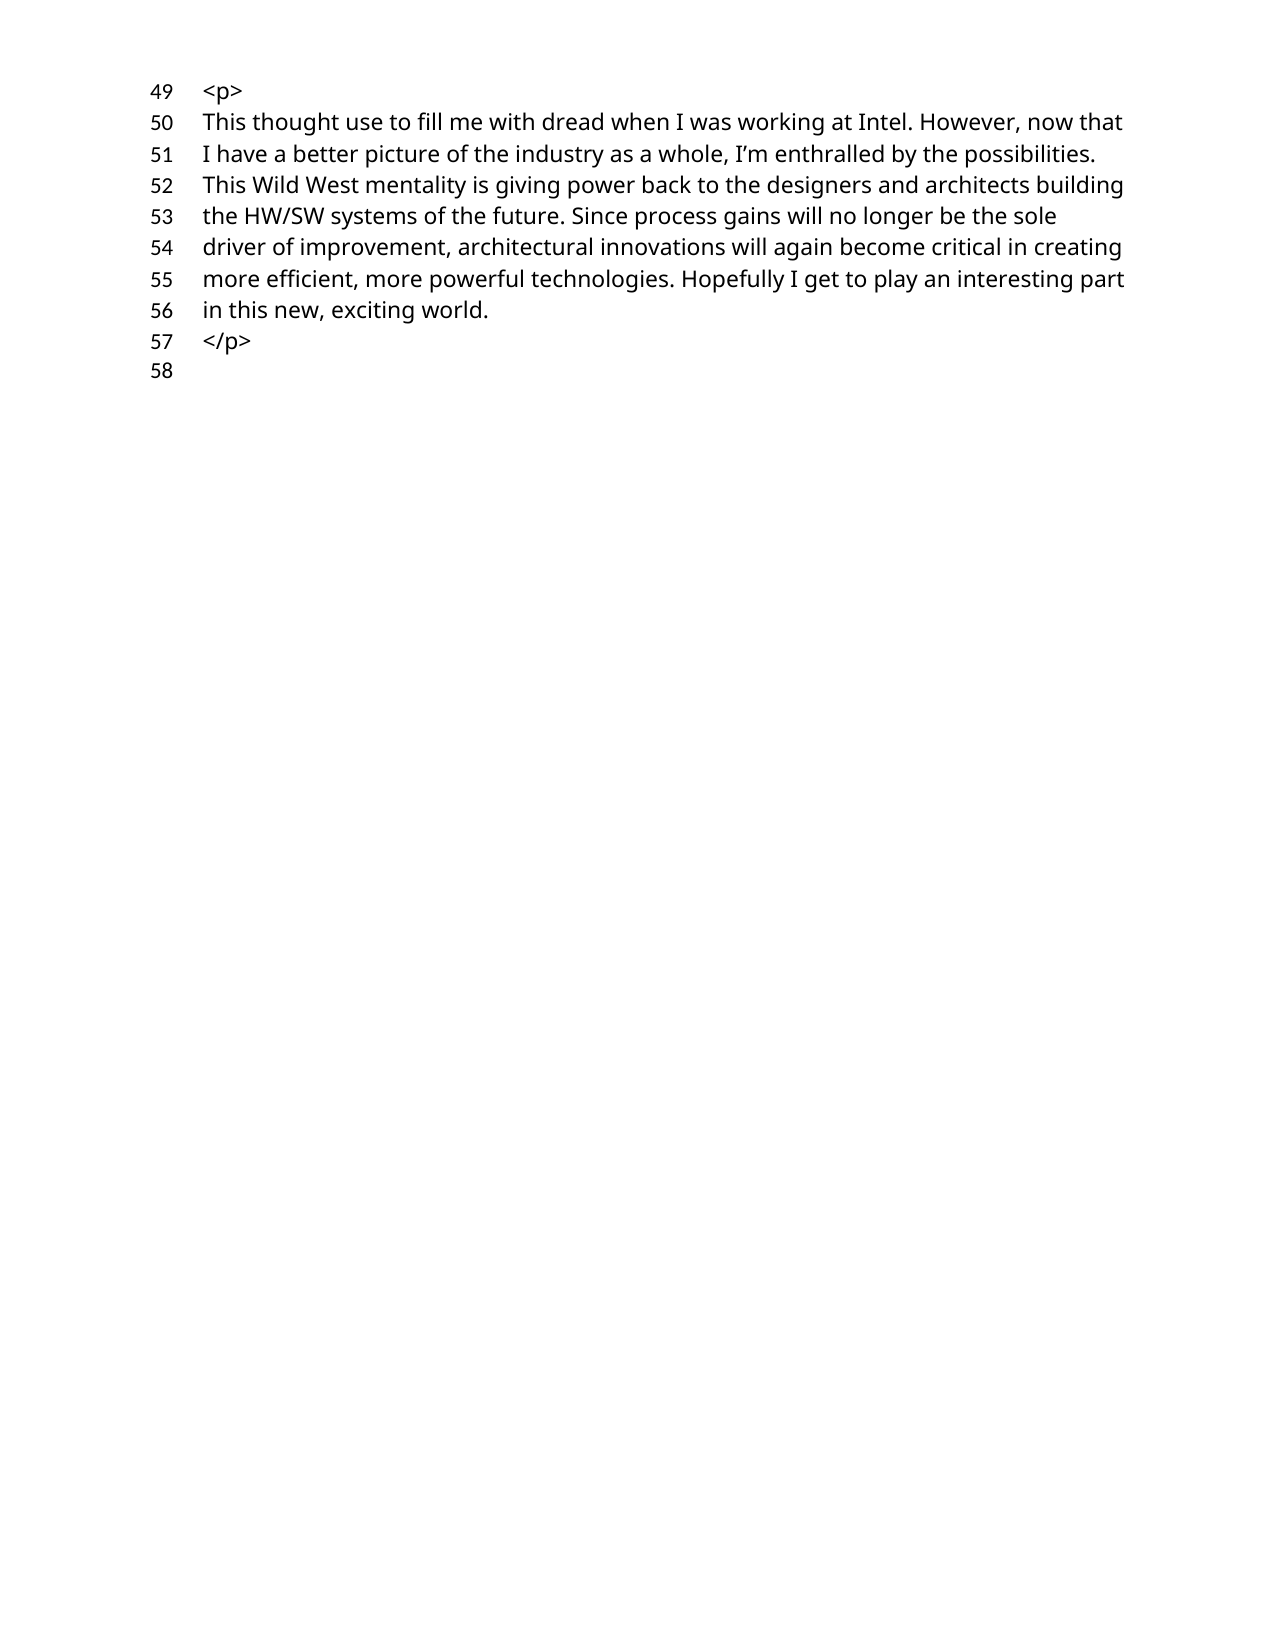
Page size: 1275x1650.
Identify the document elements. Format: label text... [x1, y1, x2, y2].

text This thought use to fill me with dread when I was working at Intel. However, now that I have a better picture of the industry as a whole, I’m enthralled by the possibilities. This Wild West mentality is giving power back to the designers and architects building the HW/SW systems of the future. Since process gains will no longer be the sole driver of improvement, architectural innovations will again become critical in creating more efficient, more powerful technologies. Hopefully I get to play an interesting part in this new, exciting world. [202, 106, 1125, 325]
text <p> [202, 75, 1125, 106]
text </p> [202, 325, 1125, 356]
